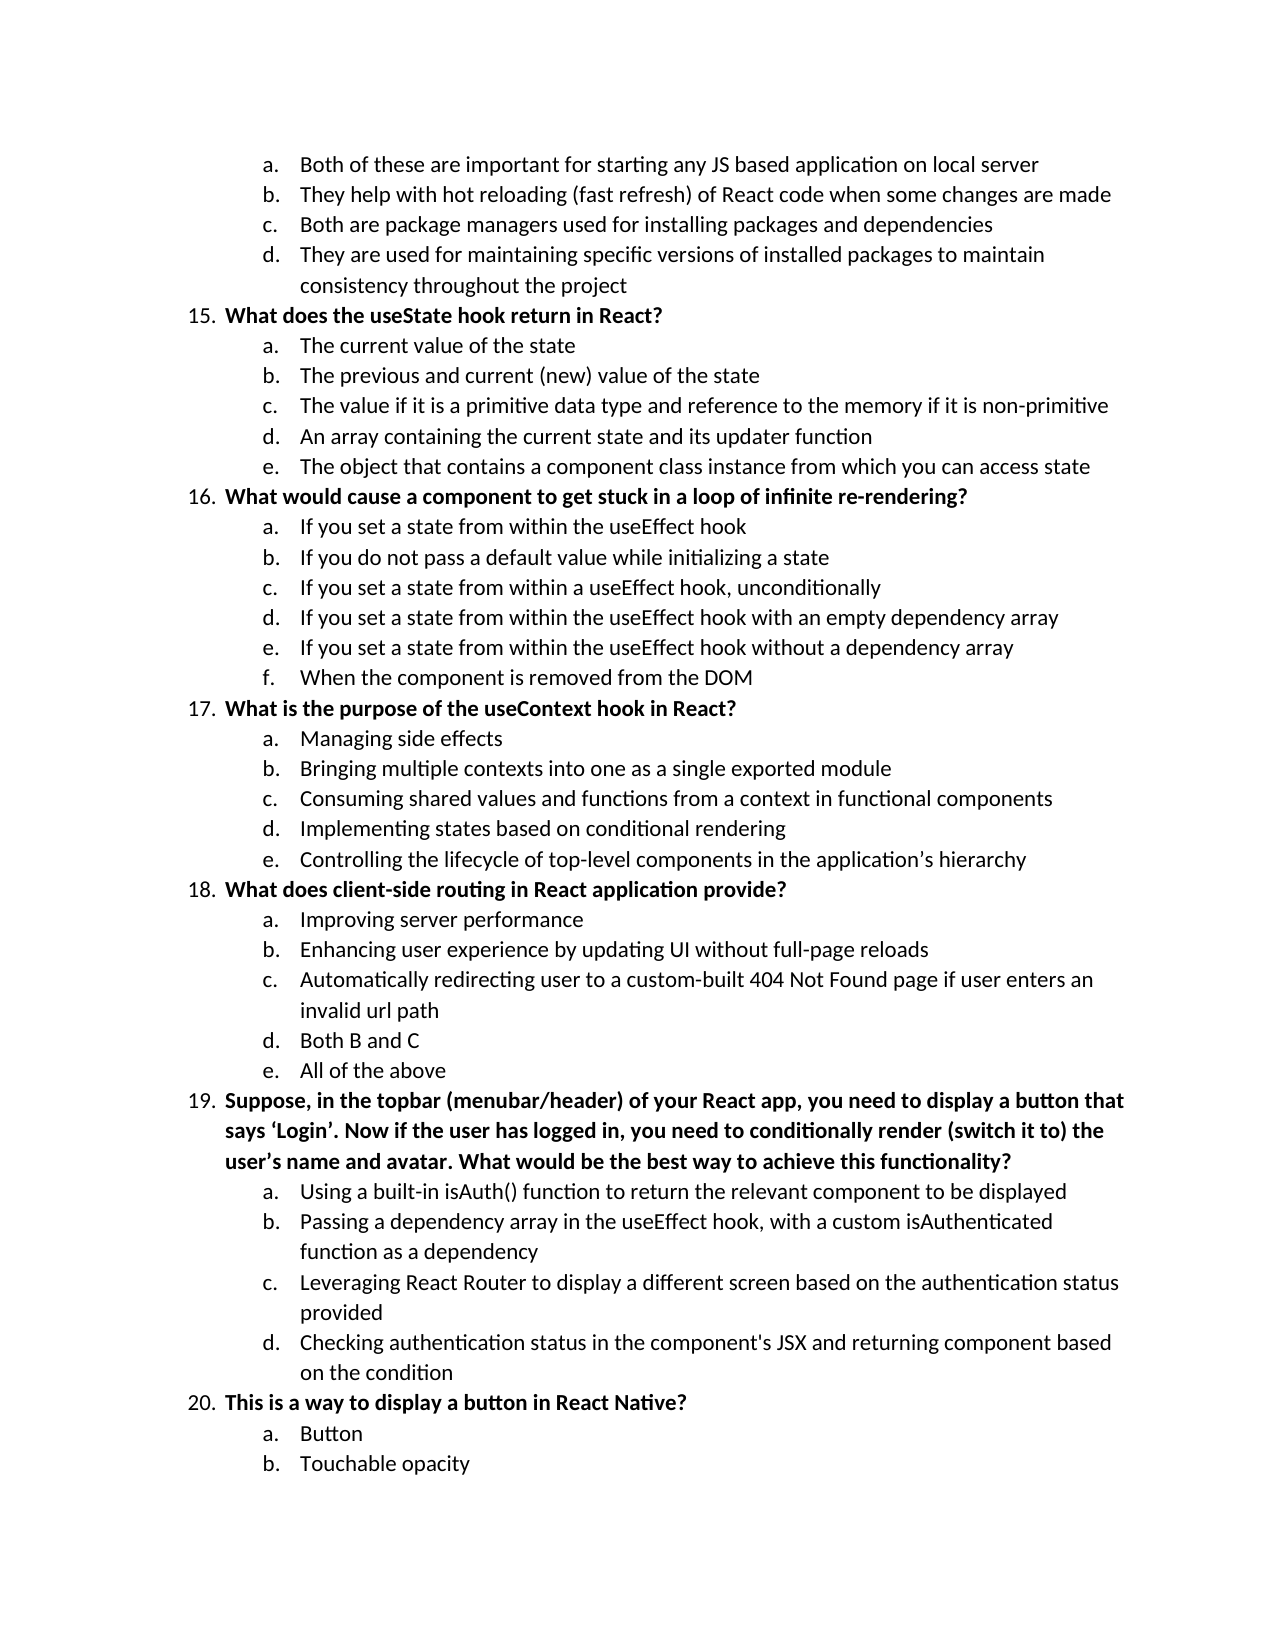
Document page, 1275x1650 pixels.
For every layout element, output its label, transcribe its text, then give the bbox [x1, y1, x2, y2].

list If you set a state from within the useEffect hook without a dependency array [262, 633, 1125, 661]
list Enhancing user experience by updating UI without full-page reloads [262, 935, 1125, 963]
list They are used for maintaining specific versions of installed packages to maintain consistency throughout the project [262, 241, 1125, 299]
list Touchable opacity [262, 1449, 1125, 1477]
list Both are package managers used for installing packages and dependencies [262, 210, 1125, 238]
list Managing side effects [262, 724, 1125, 752]
list They help with hot reloading (fast refresh) of React code when some changes are made [262, 180, 1125, 208]
list When the component is removed from the DOM [262, 663, 1125, 692]
list If you do not pass a default value while initializing a state [262, 543, 1125, 571]
list All of the above [262, 1056, 1125, 1084]
list Button [262, 1419, 1125, 1447]
list Automatically redirecting user to a custom-built 404 Not Found page if user enters an invalid url path [262, 966, 1125, 1024]
list The object that contains a component class instance from which you can access state [262, 452, 1125, 480]
list Passing a dependency array in the useEffect hook, with a custom isAuthenticated function as a dependency [262, 1207, 1125, 1266]
list If you set a state from within the useEffect hook with an empty dependency array [262, 603, 1125, 631]
list Leveraging React Router to display a different screen based on the authentication status provided [262, 1268, 1125, 1326]
list Using a built-in isAuth() function to return the relevant component to be displayed [262, 1177, 1125, 1205]
list What is the purpose of the useContext hook in React? [187, 694, 1125, 722]
list If you set a state from within the useEffect hook [262, 512, 1125, 541]
list Checking authentication status in the component's JSX and returning component based on the condition [262, 1328, 1125, 1386]
list Both B and C [262, 1026, 1125, 1054]
list The current value of the state [262, 331, 1125, 359]
list Suppose, in the topbar (menubar/header) of your React app, you need to display a button that says ‘Login’. Now if the user has logged in, you need to conditionally render (switch it to) the user’s name and avatar. What would be the best way to achieve this functionality? [187, 1086, 1125, 1175]
list Consuming shared values and functions from a context in functional components [262, 784, 1125, 812]
list If you set a state from within a useEffect hook, unconditionally [262, 573, 1125, 601]
list The previous and current (new) value of the state [262, 361, 1125, 389]
list Implementing states based on conditional rendering [262, 814, 1125, 843]
list Bringing multiple contexts into one as a single exported module [262, 754, 1125, 782]
list Controlling the lifecycle of top-level components in the application’s hierarchy [262, 845, 1125, 873]
list An array containing the current state and its updater function [262, 422, 1125, 450]
list The value if it is a primitive data type and reference to the memory if it is non-primitive [262, 392, 1125, 420]
list What does client-side routing in React application provide? [187, 875, 1125, 903]
list This is a way to display a button in React Native? [187, 1388, 1125, 1417]
list Improving server performance [262, 905, 1125, 933]
list What would cause a component to get stuck in a loop of infinite re-rendering? [187, 482, 1125, 510]
list Both of these are important for starting any JS based application on local server [262, 150, 1125, 178]
list What does the useState hook return in React? [187, 301, 1125, 329]
